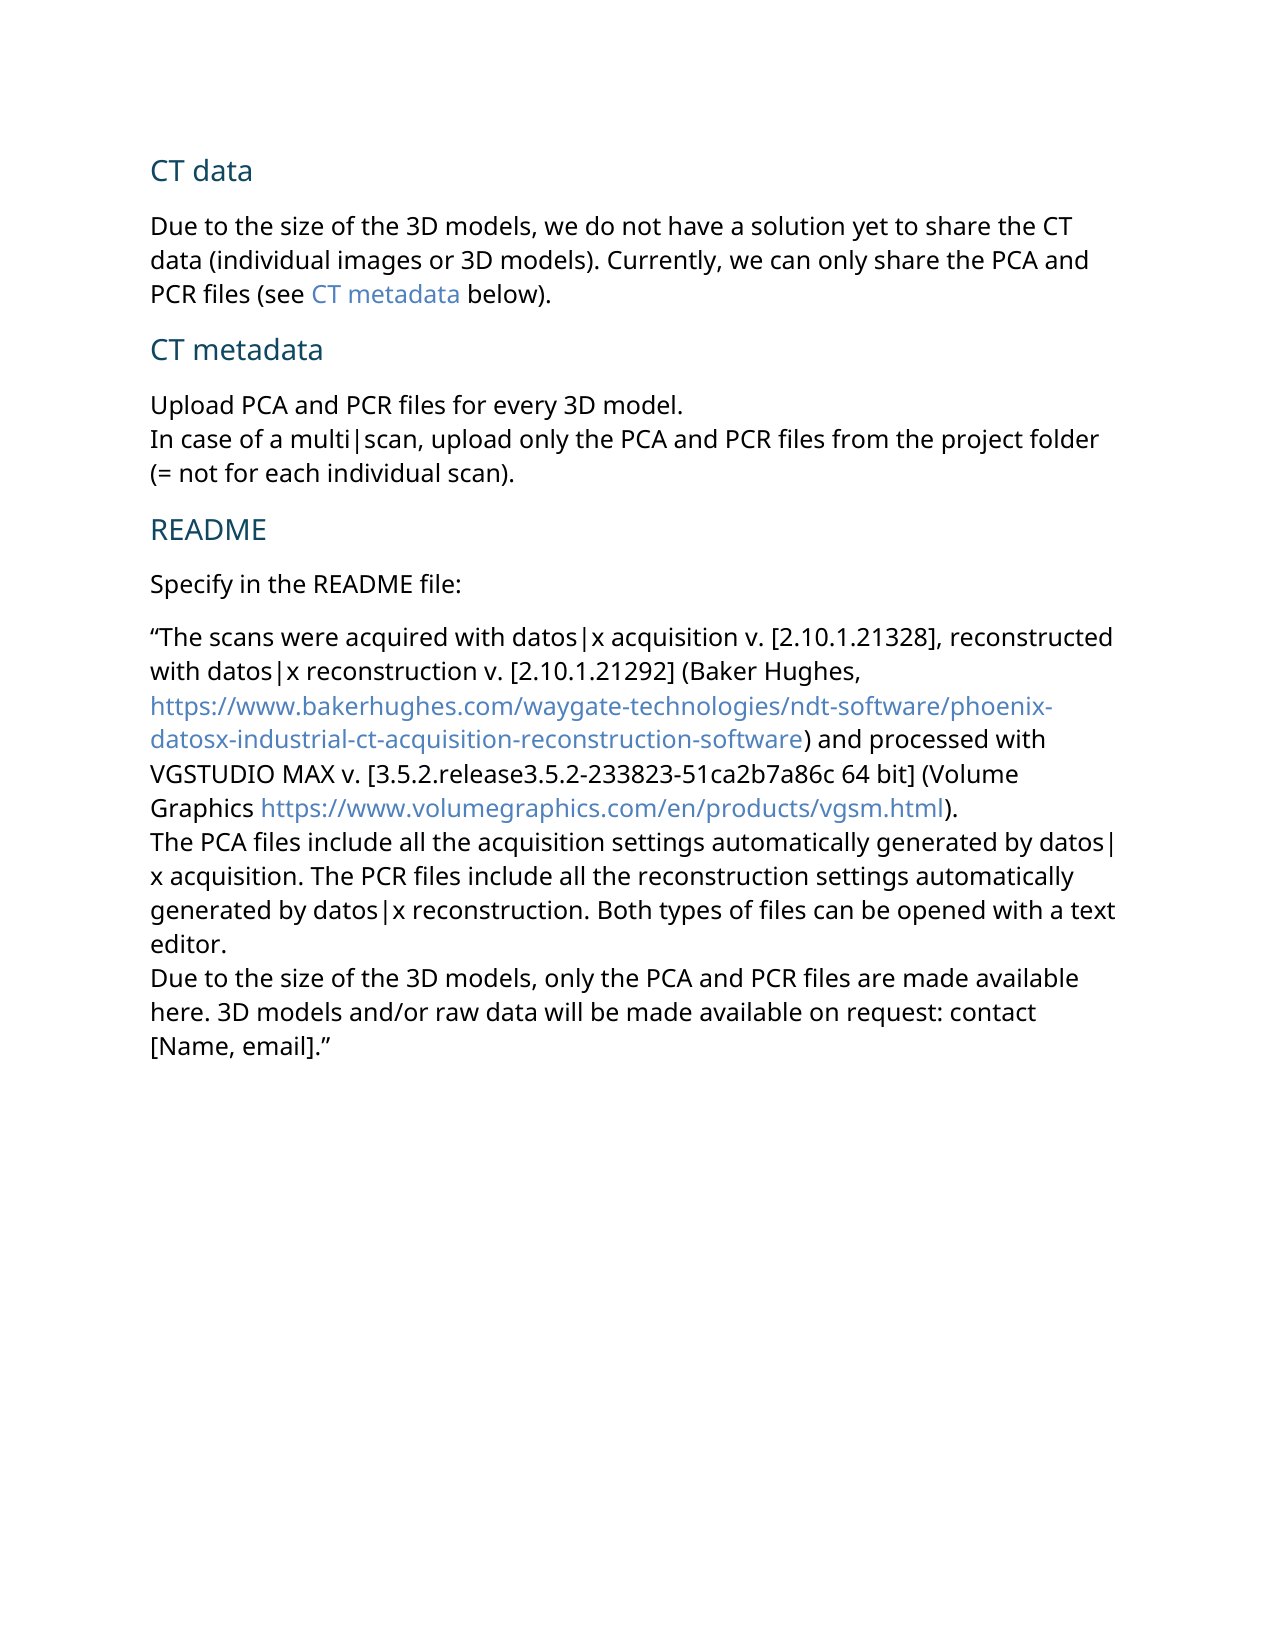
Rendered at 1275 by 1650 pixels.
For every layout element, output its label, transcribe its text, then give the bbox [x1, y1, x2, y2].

subtitle CT metadata [150, 329, 1125, 369]
subtitle README [150, 509, 1125, 548]
text “The scans were acquired with datos|x acquisition v. [2.10.1.21328], reconstructed with datos|x reconstruction v. [2.10.1.21292] (Baker Hughes, https://www.bakerhughes.com/waygate-technologies/ndt-software/phoenix-datosx-industrial-ct-acquisition-reconstruction-software) and processed with VGSTUDIO MAX v. [3.5.2.release3.5.2-233823-51ca2b7a86c 64 bit] (Volume Graphics https://www.volumegraphics.com/en/products/vgsm.html). The PCA files include all the acquisition settings automatically generated by datos|x acquisition. The PCR files include all the reconstruction settings automatically generated by datos|x reconstruction. Both types of files can be opened with a text editor. Due to the size of the 3D models, only the PCA and PCR files are made available here. 3D models and/or raw data will be made available on request: contact [Name, email].” [150, 620, 1125, 1063]
text Specify in the README file: [150, 567, 1125, 601]
text Upload PCA and PCR files for every 3D model. In case of a multi|scan, upload only the PCA and PCR files from the project folder (= not for each individual scan). [150, 388, 1125, 490]
subtitle CT data [150, 150, 1125, 190]
